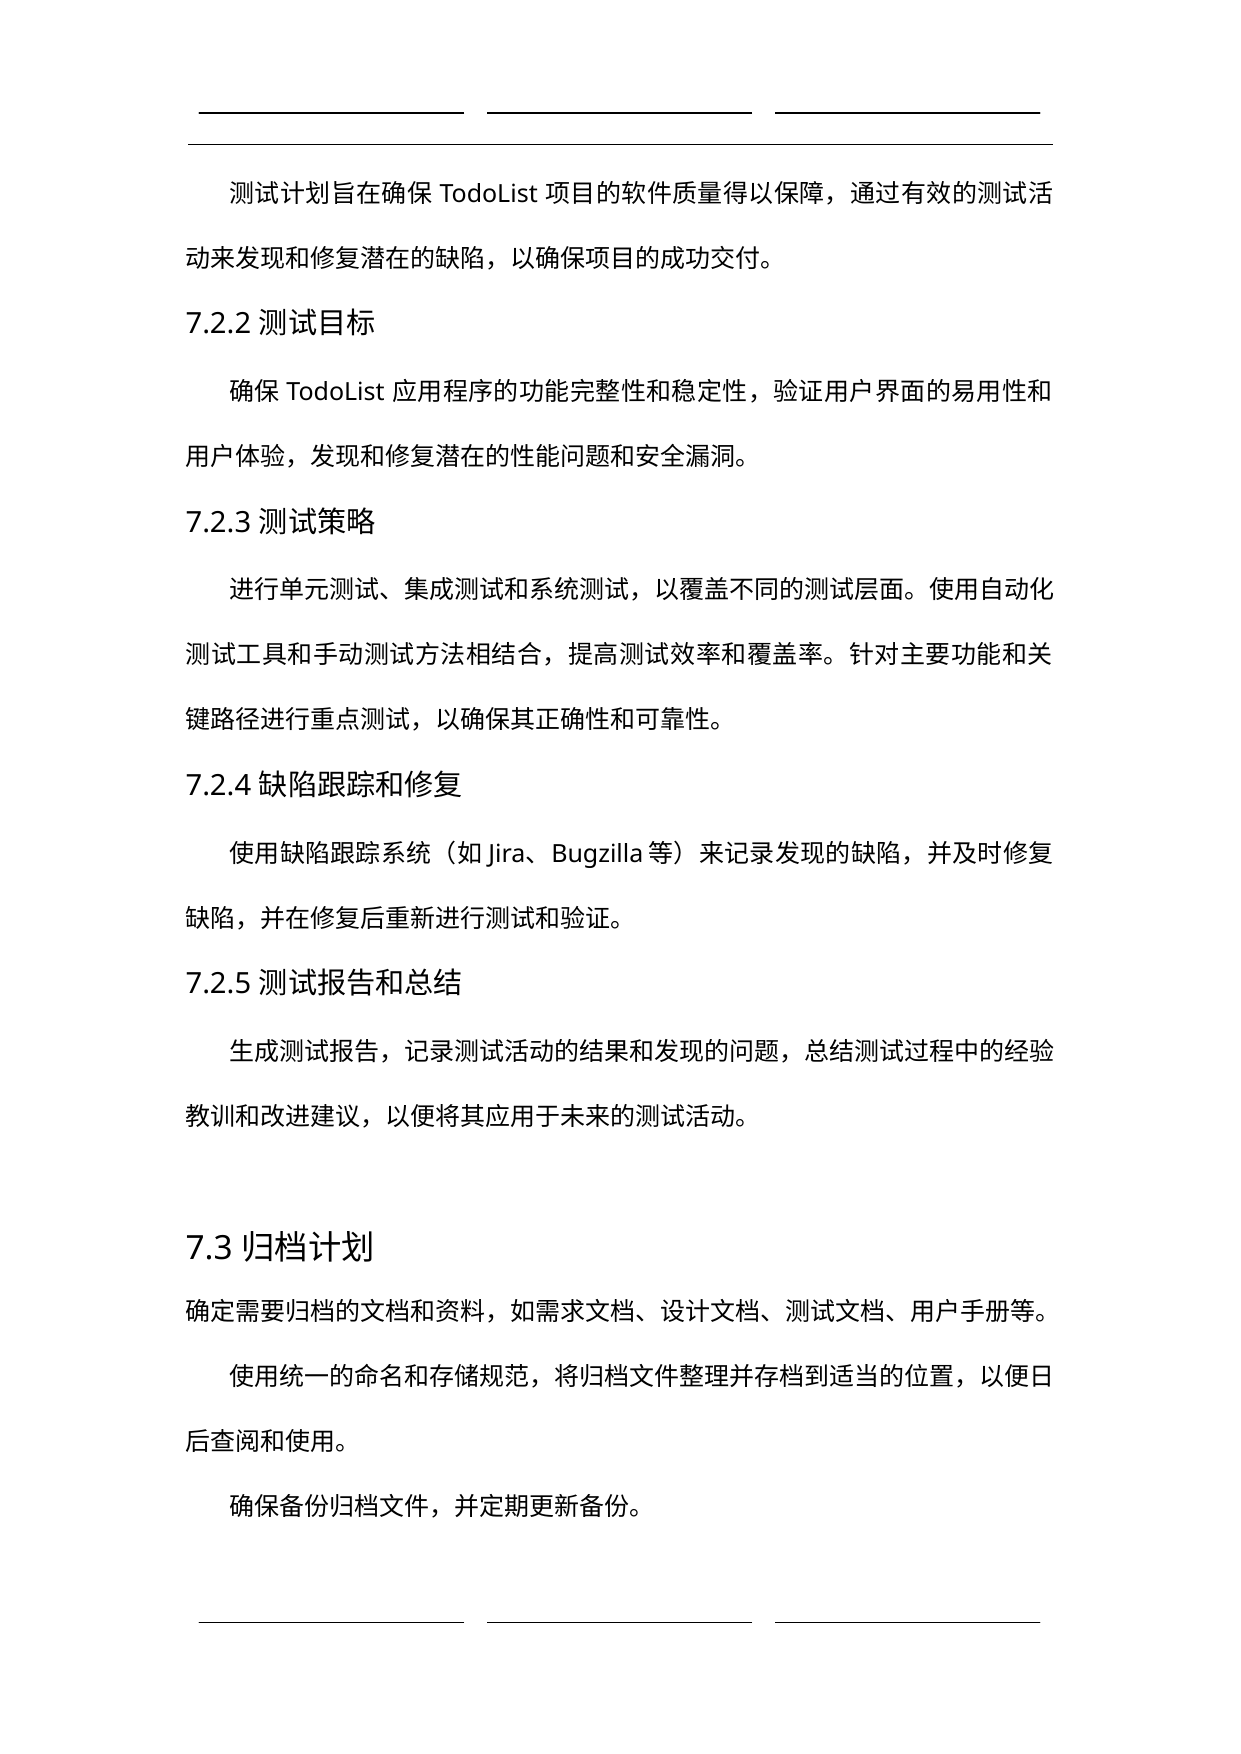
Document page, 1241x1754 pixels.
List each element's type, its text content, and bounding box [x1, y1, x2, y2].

text 确定需要归档的文档和资料，如需求文档、设计文档、测试文档、用户手册等。 [185, 1277, 1055, 1342]
text 确保备份归档文件，并定期更新备份。 [185, 1472, 1055, 1537]
text 进行单元测试、集成测试和系统测试，以覆盖不同的测试层面。使用自动化测试工具和手动测试方法相结合，提高测试效率和覆盖率。针对主要功能和关键路径进行重点测试，以确保其正确性和可靠性。 [185, 556, 1055, 751]
text 使用缺陷跟踪系统（如Jira、Bugzilla等）来记录发现的缺陷，并及时修复缺陷，并在修复后重新进行测试和验证。 [185, 819, 1055, 949]
text 使用统一的命名和存储规范，将归档文件整理并存档到适当的位置，以便日后查阅和使用。 [185, 1342, 1055, 1472]
text 确保 TodoList 应用程序的功能完整性和稳定性，验证用户界面的易用性和用户体验，发现和修复潜在的性能问题和安全漏洞。 [185, 357, 1055, 487]
text 测试计划旨在确保 TodoList 项目的软件质量得以保障，通过有效的测试活动来发现和修复潜在的缺陷，以确保项目的成功交付。 [185, 159, 1055, 289]
text 7.3 归档计划 [185, 1212, 1055, 1277]
text 生成测试报告，记录测试活动的结果和发现的问题，总结测试过程中的经验教训和改进建议，以便将其应用于未来的测试活动。 [185, 1017, 1055, 1147]
text 7.2.4 缺陷跟踪和修复 [185, 751, 1055, 816]
text 7.2.2 测试目标 [185, 289, 1055, 354]
text 7.2.3 测试策略 [185, 487, 1055, 552]
text 7.2.5 测试报告和总结 [185, 949, 1055, 1014]
